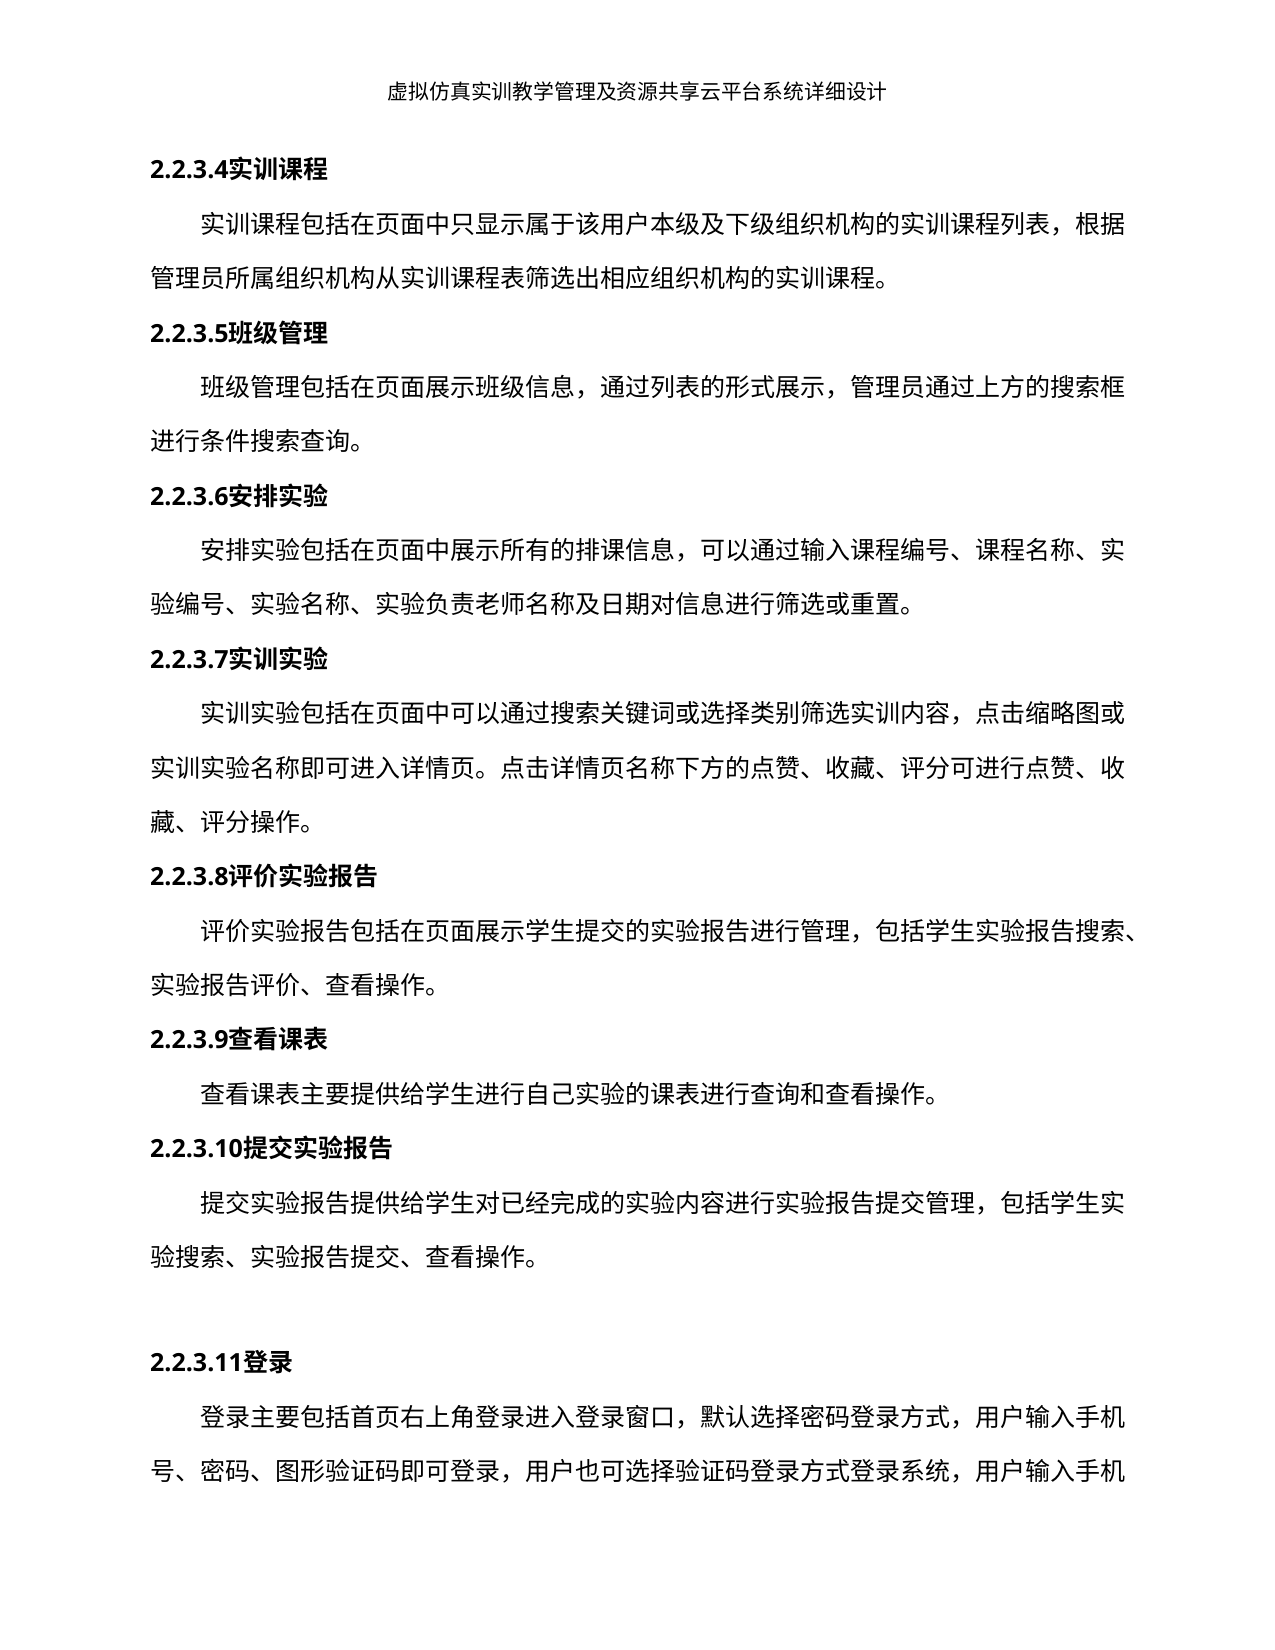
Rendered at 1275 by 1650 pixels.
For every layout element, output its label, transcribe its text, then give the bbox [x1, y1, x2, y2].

subtitle 实训实验 [150, 639, 1125, 676]
subtitle 安排实验 [150, 476, 1125, 512]
text 查看课表主要提供给学生进行自己实验的课表进行查询和查看操作。 [150, 1074, 1125, 1111]
subtitle 登录 [150, 1343, 1125, 1379]
subtitle 评价实验报告 [150, 857, 1125, 893]
text 实训课程包括在页面中只显示属于该用户本级及下级组织机构的实训课程列表，根据管理员所属组织机构从实训课程表筛选出相应组织机构的实训课程。 [150, 204, 1125, 295]
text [150, 1397, 1125, 1488]
subtitle 查看课表 [150, 1020, 1125, 1056]
text 安排实验包括在页面中展示所有的排课信息，可以通过输入课程编号、课程名称、实验编号、实验名称、实验负责老师名称及日期对信息进行筛选或重置。 [150, 531, 1125, 621]
text 评价实验报告包括在页面展示学生提交的实验报告进行管理，包括学生实验报告搜索、实验报告评价、查看操作。 [150, 911, 1125, 1002]
text 提交实验报告提供给学生对已经完成的实验内容进行实验报告提交管理，包括学生实验搜索、实验报告提交、查看操作。 [150, 1183, 1125, 1274]
text 班级管理包括在页面展示班级信息，通过列表的形式展示，管理员通过上方的搜索框进行条件搜索查询。 [150, 367, 1125, 458]
text 实训实验包括在页面中可以通过搜索关键词或选择类别筛选实训内容，点击缩略图或实训实验名称即可进入详情页。点击详情页名称下方的点赞、收藏、评分可进行点赞、收藏、评分操作。 [150, 694, 1125, 839]
subtitle 实训课程 [150, 150, 1125, 186]
subtitle 提交实验报告 [150, 1129, 1125, 1165]
subtitle 班级管理 [150, 313, 1125, 349]
